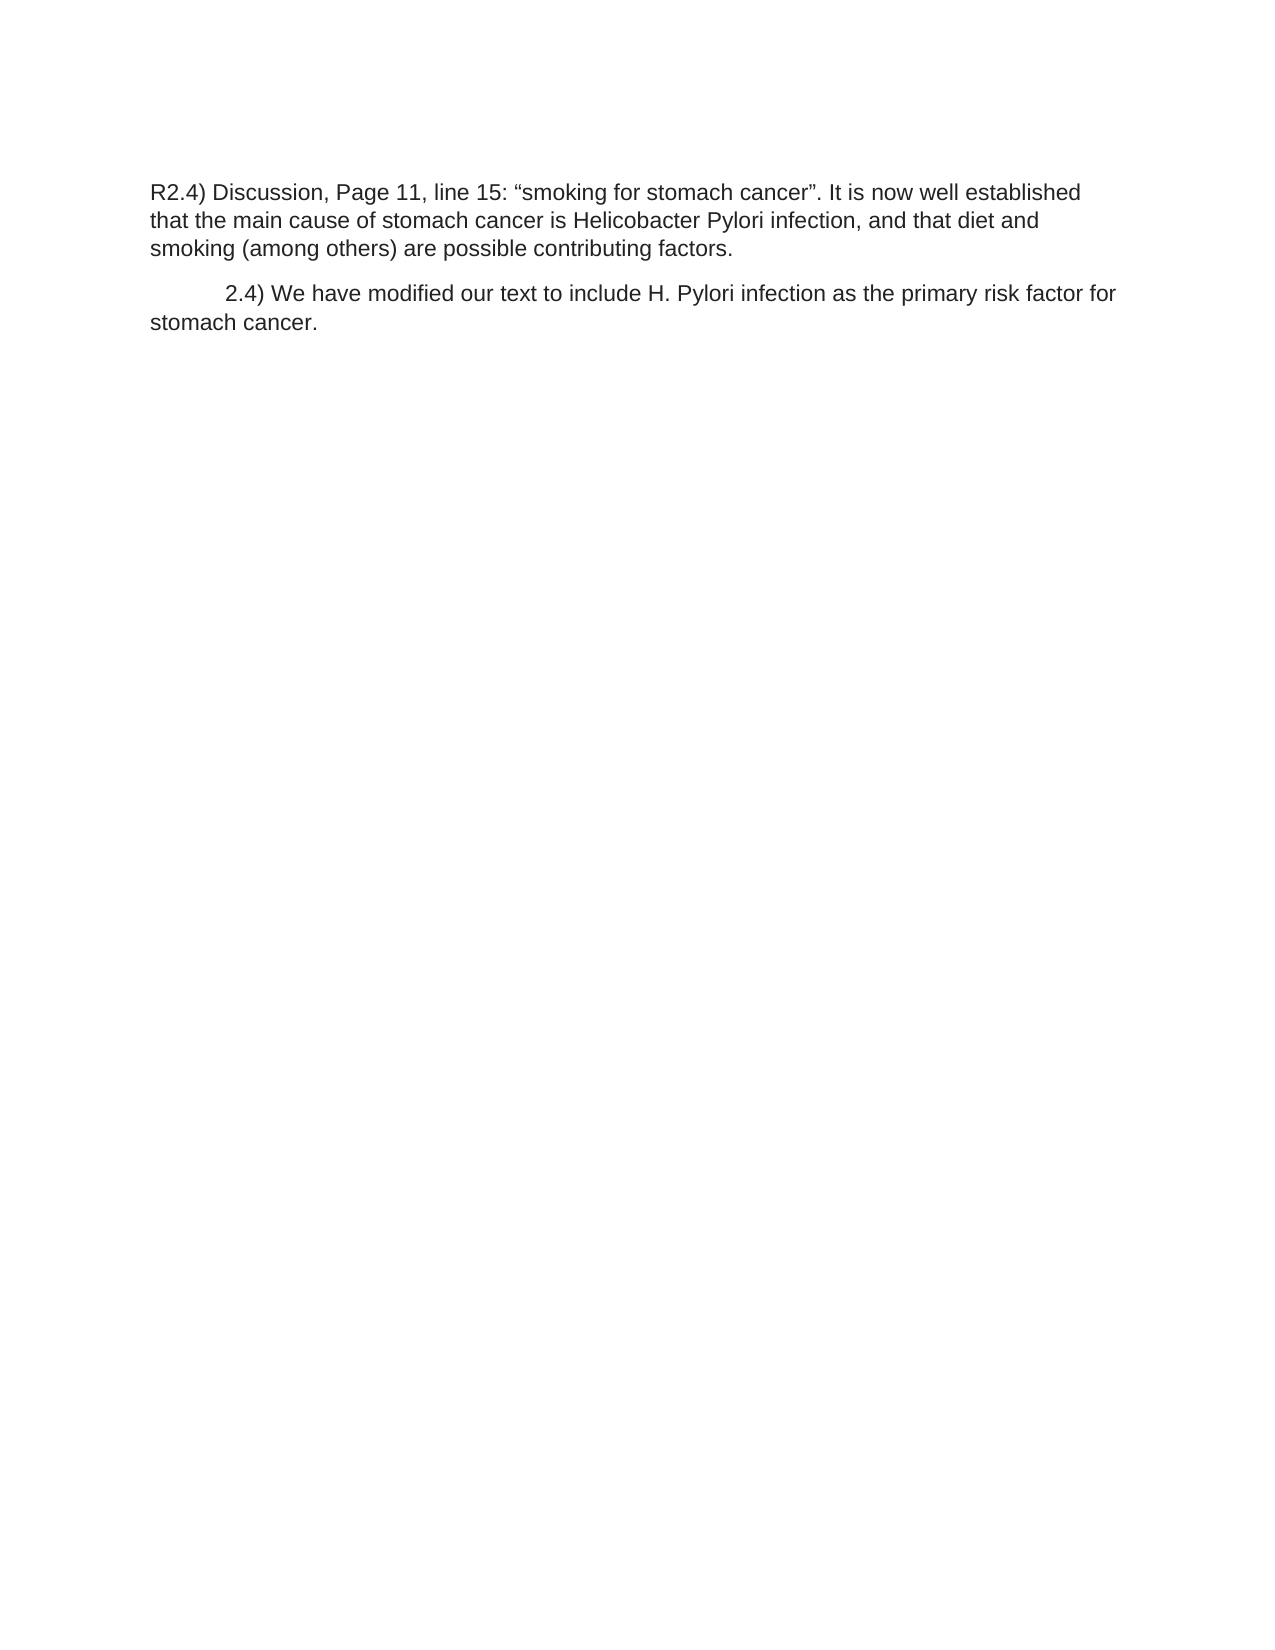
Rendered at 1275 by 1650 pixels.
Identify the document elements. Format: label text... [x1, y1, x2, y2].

text 2.4) We have modified our text to include H. Pylori infection as the primary risk factor for stomach cancer. [150, 280, 1125, 335]
text R2.4) Discussion, Page 11, line 15: “smoking for stomach cancer”. It is now well established that the main cause of stomach cancer is Helicobacter Pylori infection, and that diet and smoking (among others) are possible contributing factors. [150, 150, 1125, 262]
